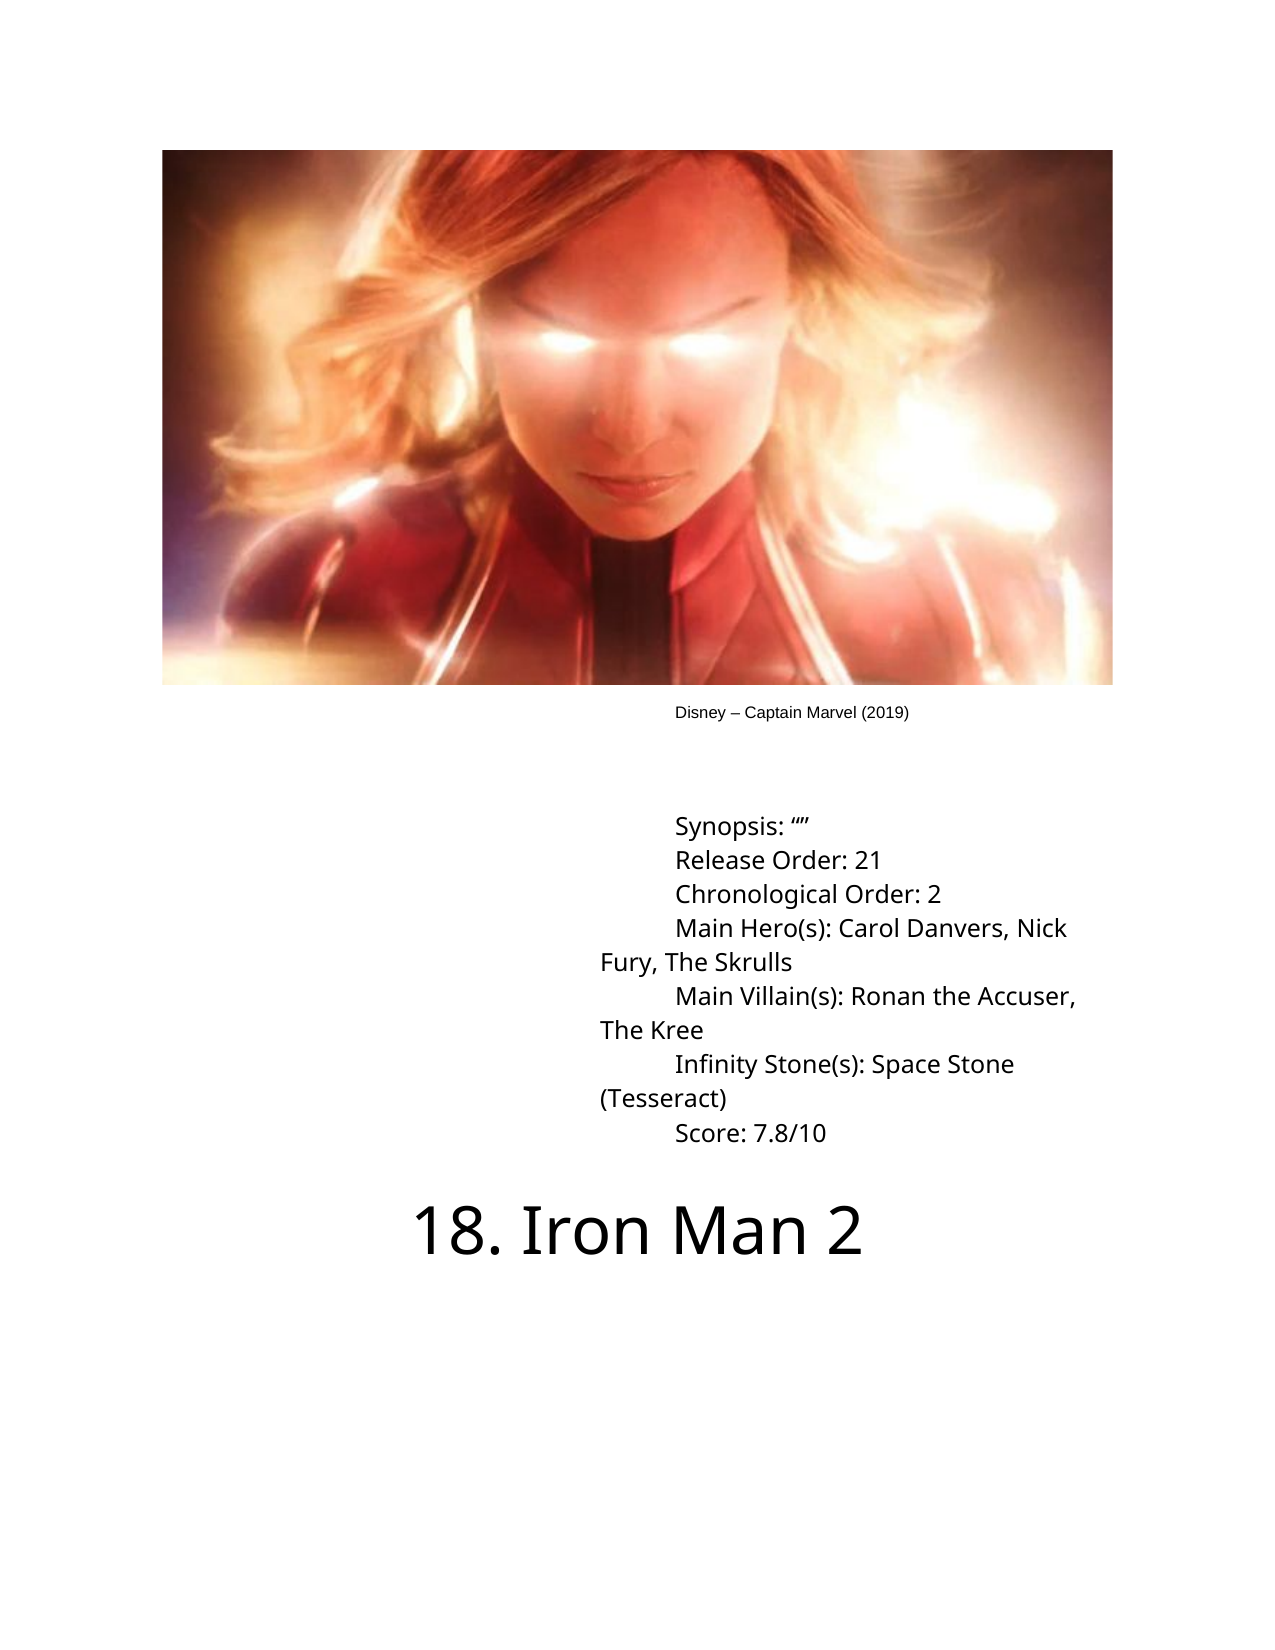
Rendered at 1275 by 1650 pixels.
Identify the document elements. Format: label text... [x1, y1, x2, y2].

text Main Villain(s): Ronan the Accuser, The Kree [600, 979, 1125, 1047]
text Chronological Order: 2 [600, 877, 1125, 911]
picture [162, 150, 1113, 685]
text Infinity Stone(s): Space Stone (Tesseract) [600, 1047, 1125, 1115]
text 18. Iron Man 2 [150, 1183, 1125, 1274]
text Release Order: 21 [600, 843, 1125, 877]
text Score: 7.8/10 [600, 1115, 1125, 1149]
text Main Hero(s): Carol Danvers, Nick Fury, The Skrulls [600, 911, 1125, 979]
text Synopsis: “” [600, 809, 1125, 843]
text Disney – Captain Marvel (2019) [600, 703, 1125, 722]
